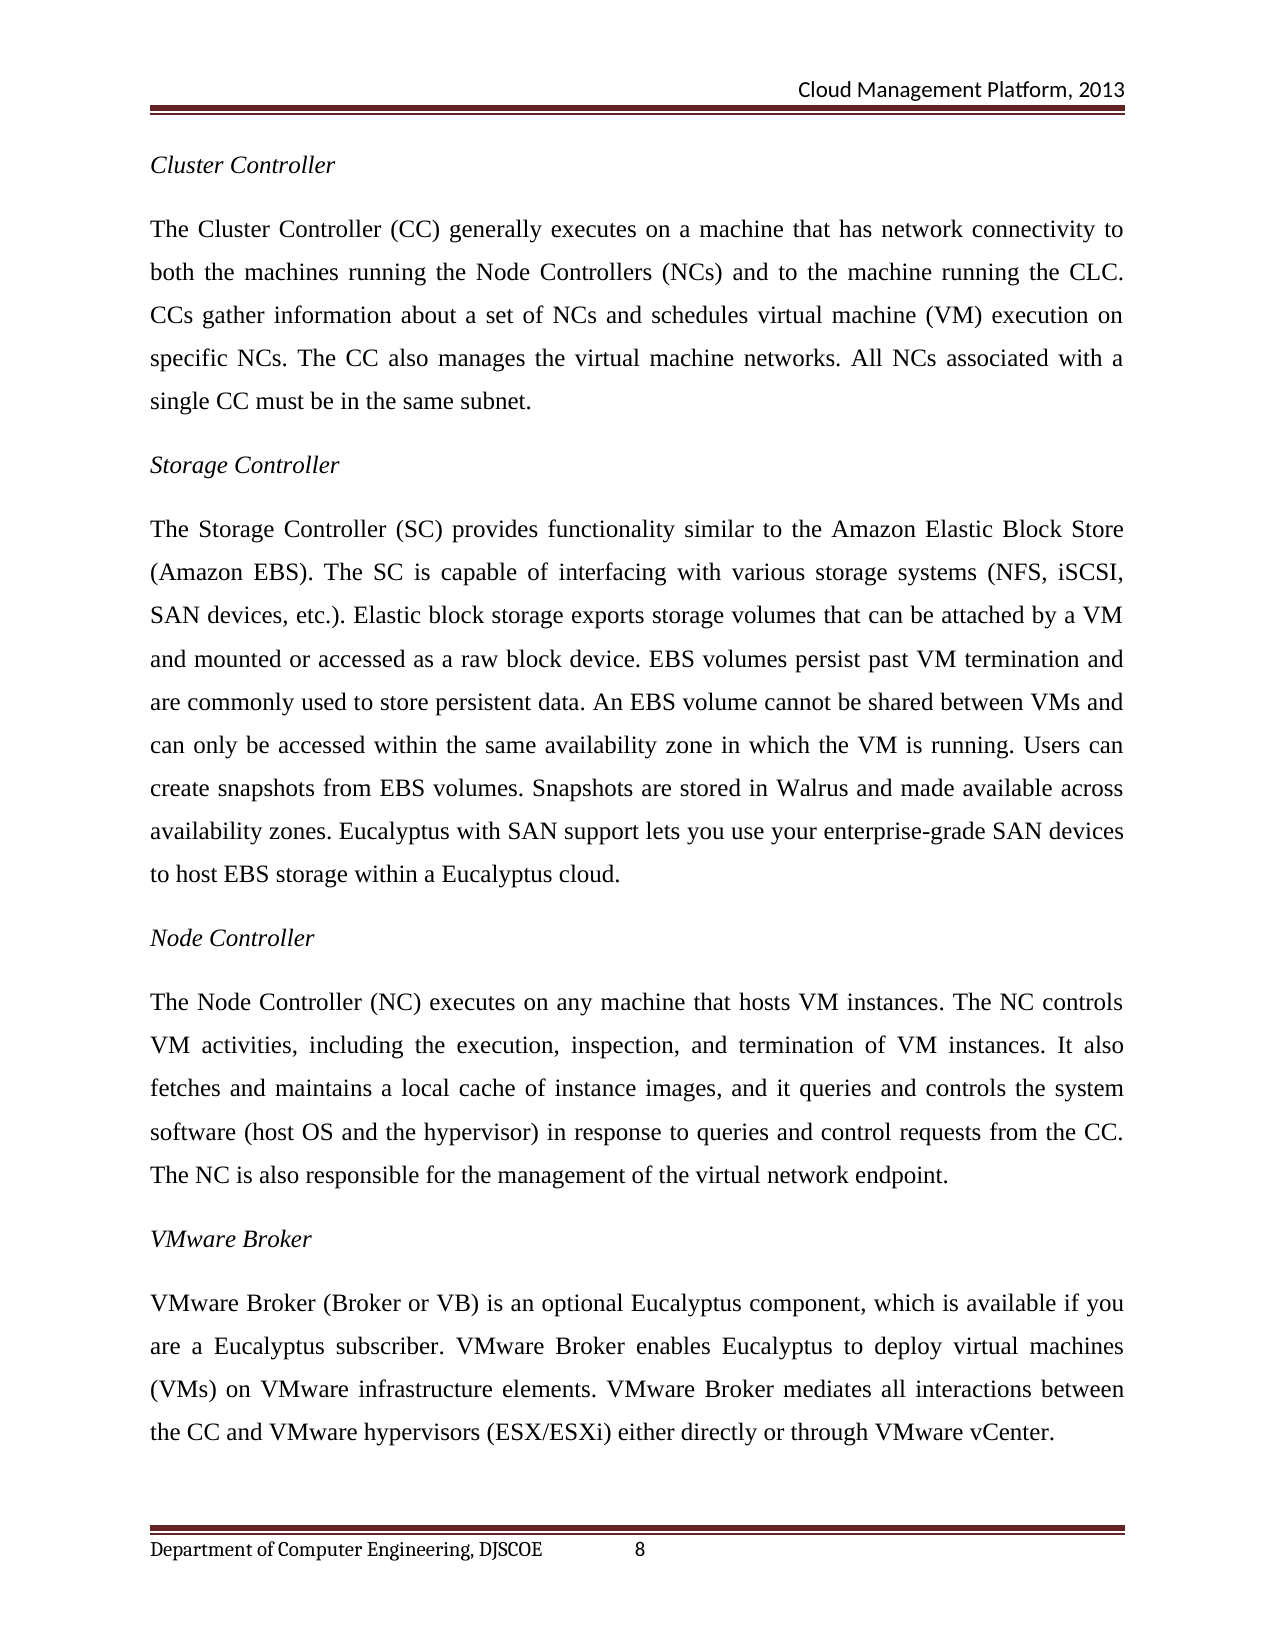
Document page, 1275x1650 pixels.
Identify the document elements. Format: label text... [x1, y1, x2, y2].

text VMware Broker (Broker or VB) is an optional Eucalyptus component, which is available if you are a Eucalyptus subscriber. VMware Broker enables Eucalyptus to deploy virtual machines (VMs) on VMware infrastructure elements. VMware Broker mediates all interactions between the CC and VMware hypervisors (ESX/ESXi) either directly or through VMware vCenter. [150, 1288, 1125, 1446]
text The Node Controller (NC) executes on any machine that hosts VM instances. The NC controls VM activities, including the execution, inspection, and termination of VM instances. It also fetches and maintains a local cache of instance images, and it queries and controls the system software (host OS and the hypervisor) in response to queries and control requests from the CC. The NC is also responsible for the management of the virtual network endpoint. [150, 987, 1125, 1188]
text The Cluster Controller (CC) generally executes on a machine that has network connectivity to both the machines running the Node Controllers (NCs) and to the machine running the CLC. CCs gather information about a set of NCs and schedules virtual machine (VM) execution on specific NCs. The CC also manages the virtual machine networks. All NCs associated with a single CC must be in the same subnet. [150, 214, 1125, 415]
text VMware Broker [150, 1224, 1125, 1252]
text The Storage Controller (SC) provides functionality similar to the Amazon Elastic Block Store (Amazon EBS). The SC is capable of interfacing with various storage systems (NFS, iSCSI, SAN devices, etc.). Elastic block storage exports storage volumes that can be attached by a VM and mounted or accessed as a raw block device. EBS volumes persist past VM termination and are commonly used to store persistent data. An EBS volume cannot be shared between VMs and can only be accessed within the same availability zone in which the VM is running. Users can create snapshots from EBS volumes. Snapshots are stored in Walrus and made available across availability zones. Eucalyptus with SAN support lets you use your enterprise-grade SAN devices to host EBS storage within a Eucalyptus cloud. [150, 514, 1125, 888]
text Cluster Controller [150, 150, 1125, 179]
text Storage Controller [150, 450, 1125, 479]
text Node Controller [150, 923, 1125, 952]
